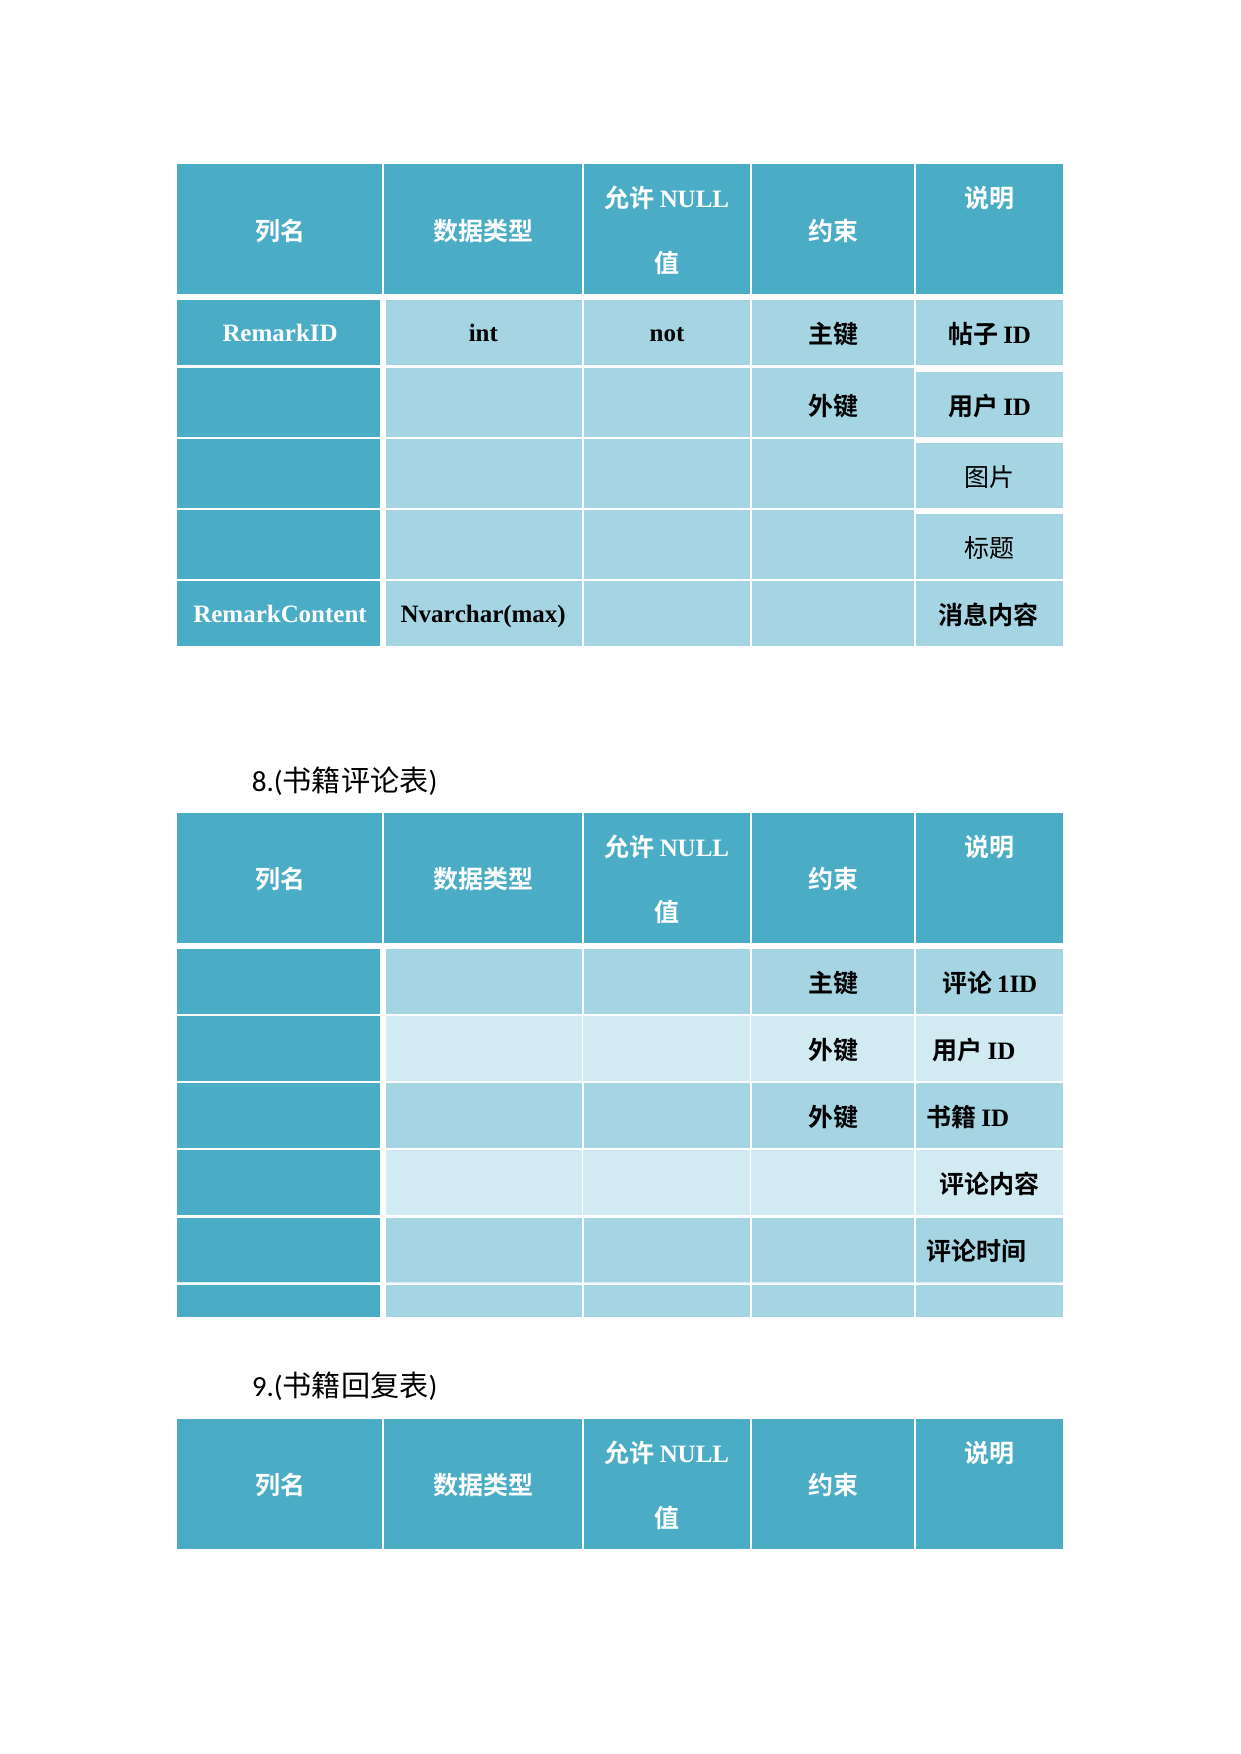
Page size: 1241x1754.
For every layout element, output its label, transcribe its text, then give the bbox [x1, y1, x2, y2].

table_cell [177, 1150, 380, 1215]
table_cell [584, 581, 750, 646]
table_cell [177, 949, 380, 1014]
table_cell [752, 1218, 914, 1282]
table_header 允许NULL值 [584, 164, 750, 294]
table_cell [177, 1016, 380, 1081]
table_cell [386, 368, 582, 437]
table_cell [583, 1016, 750, 1081]
table_header 数据类型 [384, 1419, 582, 1549]
table_cell 书籍ID [916, 1083, 1063, 1148]
table_cell 用户ID [916, 372, 1063, 437]
table_cell RemarkID [177, 300, 380, 365]
table_cell [386, 1285, 582, 1317]
table_cell not [584, 300, 750, 365]
table_cell 消息内容 [916, 581, 1063, 646]
table_cell 图片 [916, 443, 1063, 508]
table_cell [584, 510, 750, 579]
table_header 约束 [752, 1419, 914, 1549]
table_cell [916, 1285, 1063, 1317]
table_cell [177, 1218, 380, 1282]
table_cell 帖子ID [916, 300, 1063, 365]
table_cell [584, 949, 750, 1014]
table_cell 评论1ID [916, 949, 1063, 1014]
table_cell [583, 1150, 750, 1215]
table_header 允许NULL值 [584, 813, 750, 943]
table_header 允许NULL值 [584, 1419, 750, 1549]
table_cell [751, 1150, 914, 1215]
table_header 列名 [177, 813, 382, 943]
table_cell [752, 510, 914, 579]
table_cell [584, 439, 750, 508]
table_cell [752, 581, 914, 646]
table_cell [752, 1285, 914, 1317]
table_header 数据类型 [384, 164, 582, 294]
table_cell 评论内容 [916, 1150, 1063, 1215]
list 8.(书籍评论表) [252, 746, 1053, 811]
table_cell [386, 510, 582, 579]
table_cell [386, 1218, 582, 1282]
table_cell [386, 1150, 582, 1215]
table_header 说明 [916, 164, 1063, 294]
table_header 列名 [177, 1419, 382, 1549]
table_cell 标题 [916, 514, 1063, 579]
table_cell [584, 1083, 750, 1148]
table_header 说明 [916, 1419, 1063, 1549]
table_cell [386, 949, 582, 1014]
table_cell 外键 [752, 1083, 914, 1148]
list 9.(书籍回复表) [252, 1352, 1053, 1417]
table_cell [177, 510, 380, 579]
table_cell [752, 439, 914, 508]
table_cell 主键 [752, 949, 914, 1014]
table_cell [584, 1218, 750, 1282]
table_cell [584, 1285, 750, 1317]
table_header 列名 [177, 164, 382, 294]
table_header 约束 [752, 164, 914, 294]
table_cell [386, 1083, 582, 1148]
table_cell 外键 [752, 368, 914, 437]
table_cell 主键 [752, 300, 914, 365]
table_header 约束 [752, 813, 914, 943]
table_header 说明 [916, 813, 1063, 943]
table_cell [177, 1285, 380, 1317]
table_cell 评论时间 [916, 1218, 1063, 1282]
table_cell 外键 [751, 1016, 914, 1081]
table_cell [177, 439, 380, 508]
table_cell [386, 439, 582, 508]
table_cell 用户ID [916, 1016, 1063, 1081]
table_cell RemarkContent [177, 581, 380, 646]
table_cell [177, 1083, 380, 1148]
table_cell [177, 368, 380, 437]
table_cell [584, 368, 750, 437]
table_cell Nvarchar(max) [386, 581, 582, 646]
table_cell [386, 1016, 582, 1081]
table_header 数据类型 [384, 813, 582, 943]
table_cell int [386, 300, 582, 365]
